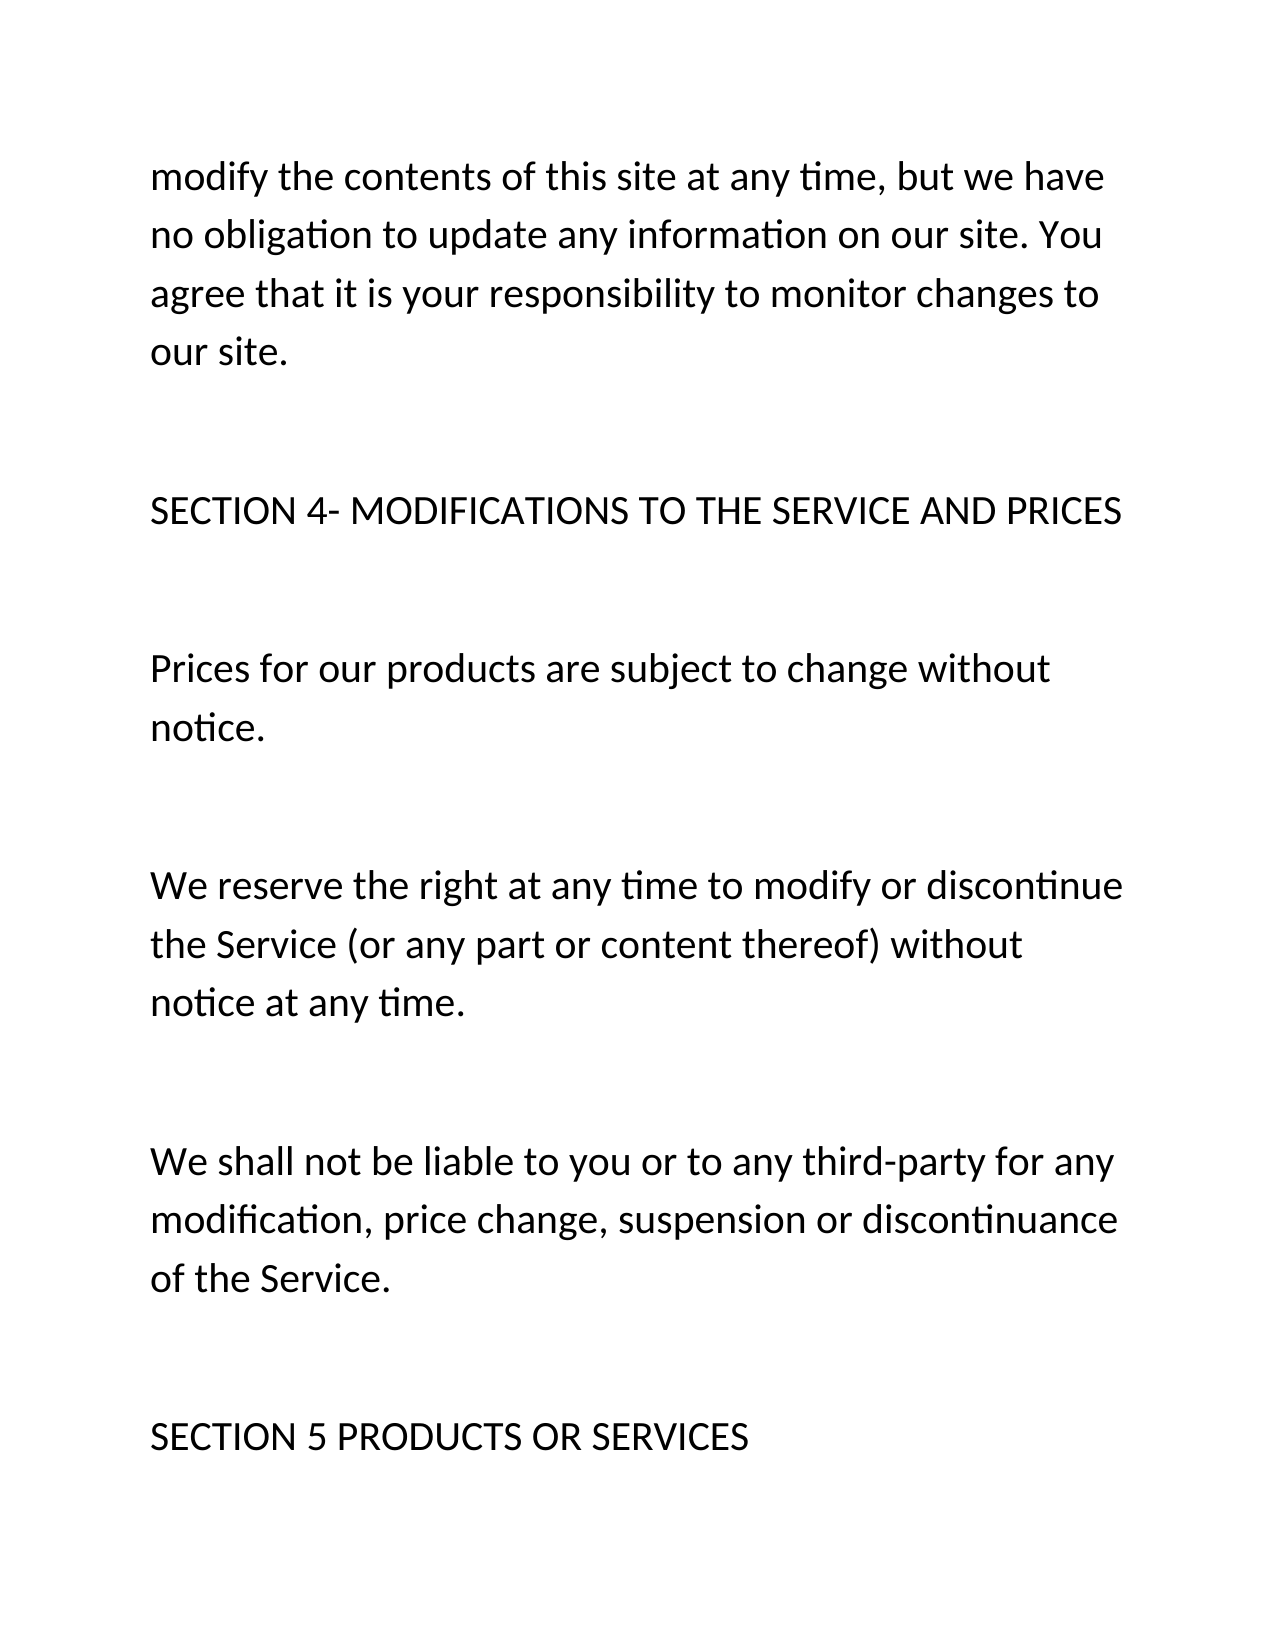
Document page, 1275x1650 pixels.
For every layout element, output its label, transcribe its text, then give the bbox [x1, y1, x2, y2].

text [150, 150, 1125, 376]
text We reserve the right at any time to modify or discontinue the Service (or any part or content thereof) without notice at any time. [150, 859, 1125, 1027]
text SECTION 4- MODIFICATIONS TO THE SERVICE AND PRICES [150, 484, 1125, 535]
text We shall not be liable to you or to any third-party for any modification, price change, suspension or discontinuance of the Service. [150, 1135, 1125, 1302]
text SECTION 5 PRODUCTS OR SERVICES [150, 1410, 1125, 1461]
text Prices for our products are subject to change without notice. [150, 642, 1125, 752]
